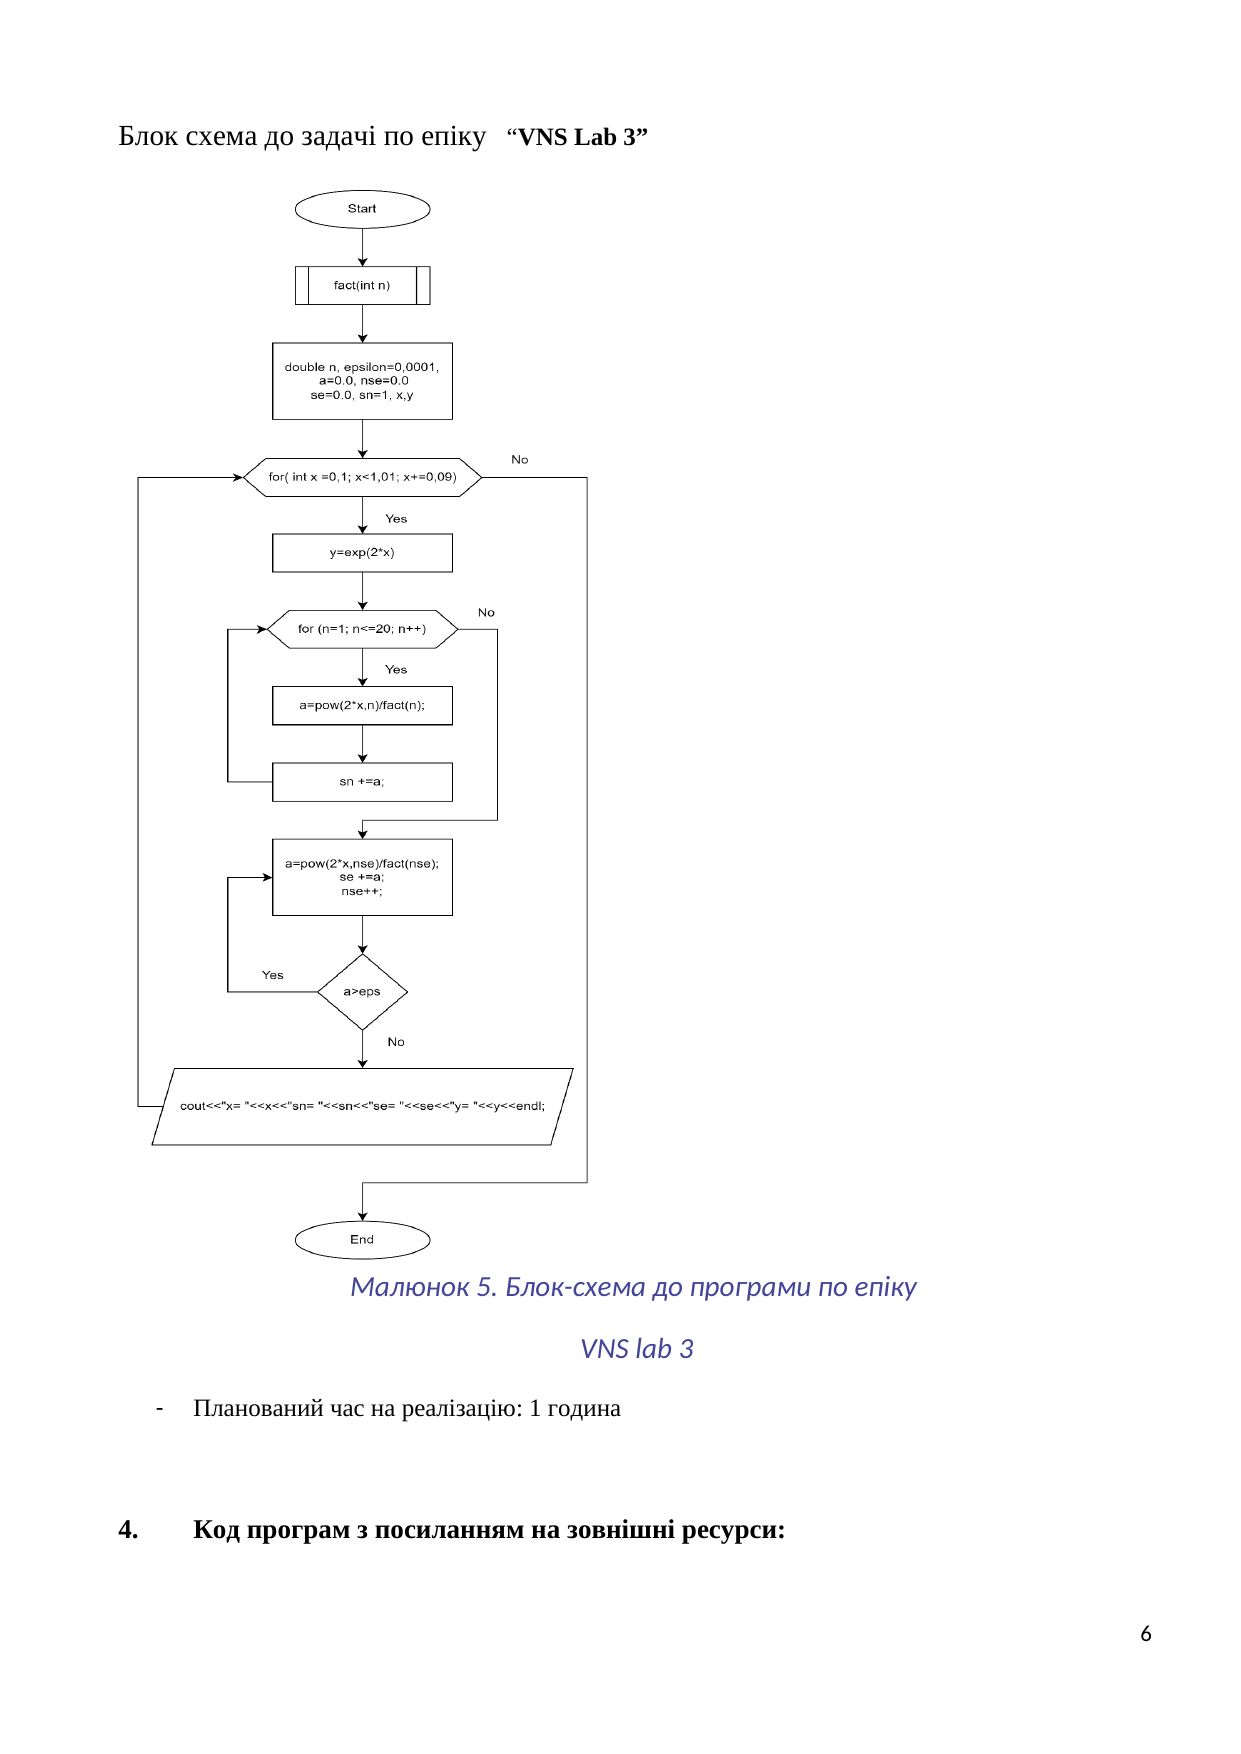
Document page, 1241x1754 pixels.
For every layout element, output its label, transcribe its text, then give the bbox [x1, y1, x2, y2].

list Планований час на реалізацію: 1 година [156, 1392, 1152, 1422]
picture [118, 180, 608, 1269]
text Малюнок 5. Блок-схема до програми по епіку [118, 1268, 1152, 1304]
text VNS lab 3 [118, 1330, 1152, 1366]
subtitle 4. Код програм з посиланням на зовнішні ресурси: [118, 1513, 1152, 1544]
text Блок схема до задачі по епіку “VNS Lab 3” [118, 118, 1152, 152]
